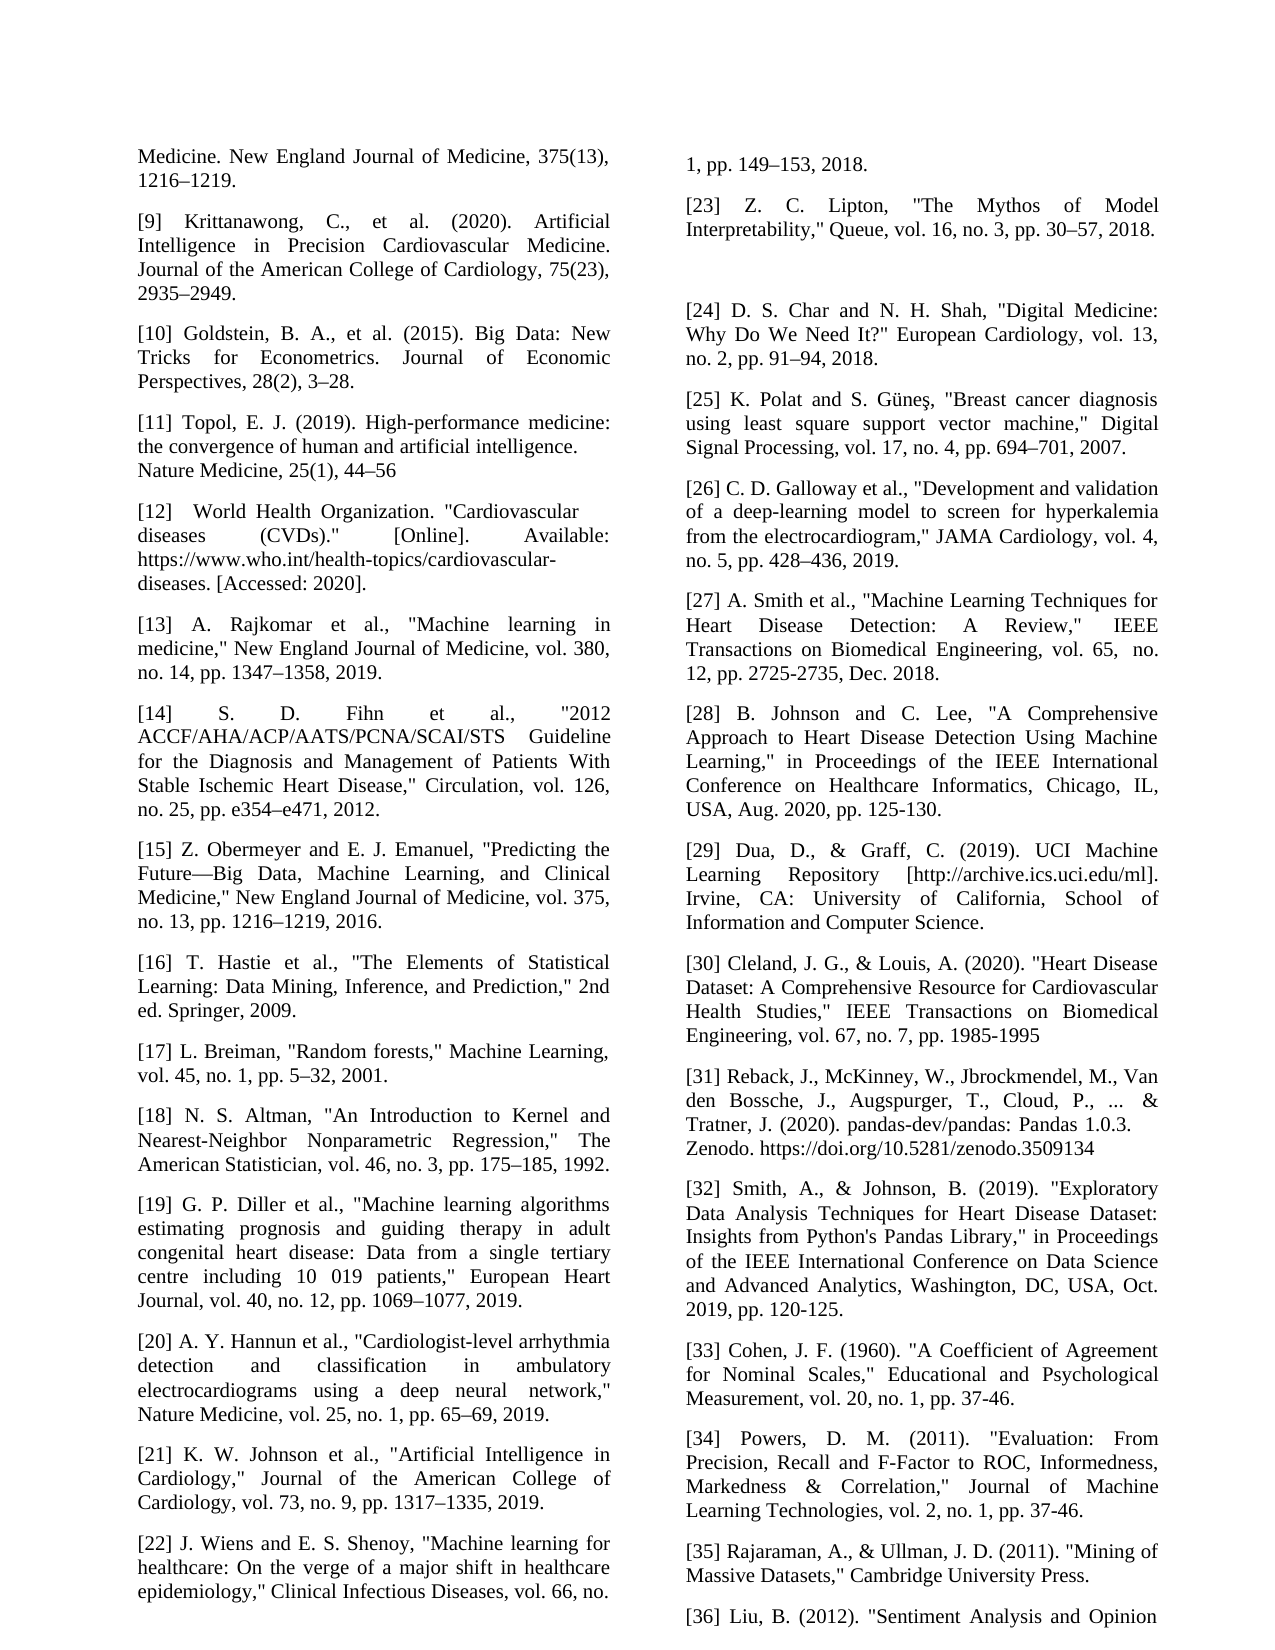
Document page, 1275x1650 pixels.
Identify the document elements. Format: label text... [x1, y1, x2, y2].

list Rajaraman, A., & Ullman, J. D. (2011). "Mining of Massive Datasets," Cambridge University Press. [686, 1539, 1158, 1587]
text Medicine. New England Journal of Medicine, 375(13), 1216–1219. [137, 144, 611, 192]
list K. W. Johnson et al., "Artificial Intelligence in Cardiology," Journal of the American College of Cardiology, vol. 73, no. 9, pp. 1317–1335, 2019. [137, 1442, 611, 1514]
text Nature Medicine, 25(1), 44–56 [137, 458, 615, 482]
list Z. Obermeyer and E. J. Emanuel, "Predicting the Future—Big Data, Machine Learning, and Clinical Medicine," New England Journal of Medicine, vol. 375, no. 13, pp. 1216–1219, 2016. [137, 837, 611, 933]
list A. Smith et al., "Machine Learning Techniques for Heart Disease Detection: A Review," IEEE Transactions on Biomedical Engineering, vol. 65, no. 12, pp. 2725-2735, Dec. 2018. [686, 588, 1158, 685]
list Goldstein, B. A., et al. (2015). Big Data: New Tricks for Econometrics. Journal of Economic Perspectives, 28(2), 3–28. [137, 321, 610, 393]
list Krittanawong, C., et al. (2020). Artificial Intelligence in Precision Cardiovascular Medicine. Journal of the American College of Cardiology, 75(23), 2935–2949. [137, 208, 611, 305]
list T. Hastie et al., "The Elements of Statistical Learning: Data Mining, Inference, and Prediction," 2nd ed. Springer, 2009. [137, 950, 610, 1022]
list Dua, D., & Graff, C. (2019). UCI Machine Learning Repository [http://archive.ics.uci.edu/ml]. Irvine, CA: University of California, School of Information and Computer Science. [686, 838, 1159, 934]
list S. D. Fihn et al., "2012 ACCF/AHA/ACP/AATS/PCNA/SCAI/STS Guideline for the Diagnosis and Management of Patients With Stable Ischemic Heart Disease," Circulation, vol. 126, no. 25, pp. e354–e471, 2012. [137, 700, 611, 821]
list Cohen, J. F. (1960). "A Coefficient of Agreement for Nominal Scales," Educational and Psychological Measurement, vol. 20, no. 1, pp. 37-46. [686, 1337, 1158, 1410]
list World Health Organization. "Cardiovascular diseases (CVDs)." [Online]. Available: https://www.who.int/health-topics/cardiovascular- diseases. [Accessed: 2020]. [137, 499, 611, 595]
text Zenodo. https://doi.org/10.5281/zenodo.3509134 [686, 1136, 1171, 1160]
list Cleland, J. G., & Louis, A. (2020). "Heart Disease Dataset: A Comprehensive Resource for Cardiovascular Health Studies," IEEE Transactions on Biomedical Engineering, vol. 67, no. 7, pp. 1985-1995 [686, 951, 1158, 1047]
list Topol, E. J. (2019). High-performance medicine: the convergence of human and artificial intelligence. [137, 410, 611, 458]
text 1, pp. 149–153, 2018. [686, 152, 1171, 176]
list Smith, A., & Johnson, B. (2019). "Exploratory Data Analysis Techniques for Heart Disease Dataset: Insights from Python's Pandas Library," in Proceedings of the IEEE International Conference on Data Science and Advanced Analytics, Washington, DC, USA, Oct. 2019, pp. 120-125. [686, 1176, 1158, 1321]
list C. D. Galloway et al., "Development and validation of a deep-learning model to screen for hyperkalemia from the electrocardiogram," JAMA Cardiology, vol. 4, no. 5, pp. 428–436, 2019. [686, 475, 1159, 572]
list D. S. Char and N. H. Shah, "Digital Medicine: Why Do We Need It?" European Cardiology, vol. 13, no. 2, pp. 91–94, 2018. [686, 298, 1159, 370]
list J. Wiens and E. S. Shenoy, "Machine learning for healthcare: On the verge of a major shift in healthcare epidemiology," Clinical Infectious Diseases, vol. 66, no. [137, 1531, 610, 1603]
list Powers, D. M. (2011). "Evaluation: From Precision, Recall and F-Factor to ROC, Informedness, Markedness & Correlation," Journal of Machine Learning Technologies, vol. 2, no. 1, pp. 37-46. [686, 1426, 1159, 1522]
list Reback, J., McKinney, W., Jbrockmendel, M., Van den Bossche, J., Augspurger, T., Cloud, P., ... & Tratner, J. (2020). pandas-dev/pandas: Pandas 1.0.3. [686, 1064, 1159, 1136]
list N. S. Altman, "An Introduction to Kernel and Nearest-Neighbor Nonparametric Regression," The American Statistician, vol. 46, no. 3, pp. 175–185, 1992. [137, 1103, 611, 1176]
list K. Polat and S. Güneş, "Breast cancer diagnosis using least square support vector machine," Digital Signal Processing, vol. 17, no. 4, pp. 694–701, 2007. [686, 387, 1158, 459]
list B. Johnson and C. Lee, "A Comprehensive Approach to Heart Disease Detection Using Machine Learning," in Proceedings of the IEEE International Conference on Healthcare Informatics, Chicago, IL, USA, Aug. 2020, pp. 125-130. [686, 701, 1158, 821]
list Liu, B. (2012). "Sentiment Analysis and Opinion [685, 1604, 1171, 1628]
list G. P. Diller et al., "Machine learning algorithms estimating prognosis and guiding therapy in adult congenital heart disease: Data from a single tertiary centre including 10 019 patients," European Heart Journal, vol. 40, no. 12, pp. 1069–1077, 2019. [137, 1192, 611, 1312]
list L. Breiman, "Random forests," Machine Learning, vol. 45, no. 1, pp. 5–32, 2001. [137, 1039, 610, 1087]
list A. Y. Hannun et al., "Cardiologist-level arrhythmia detection and classification in ambulatory electrocardiograms using a deep neural network," Nature Medicine, vol. 25, no. 1, pp. 65–69, 2019. [137, 1329, 611, 1426]
list A. Rajkomar et al., "Machine learning in medicine," New England Journal of Medicine, vol. 380, no. 14, pp. 1347–1358, 2019. [137, 612, 611, 684]
list Z. C. Lipton, "The Mythos of Model Interpretability," Queue, vol. 16, no. 3, pp. 30–57, 2018. [686, 193, 1159, 241]
